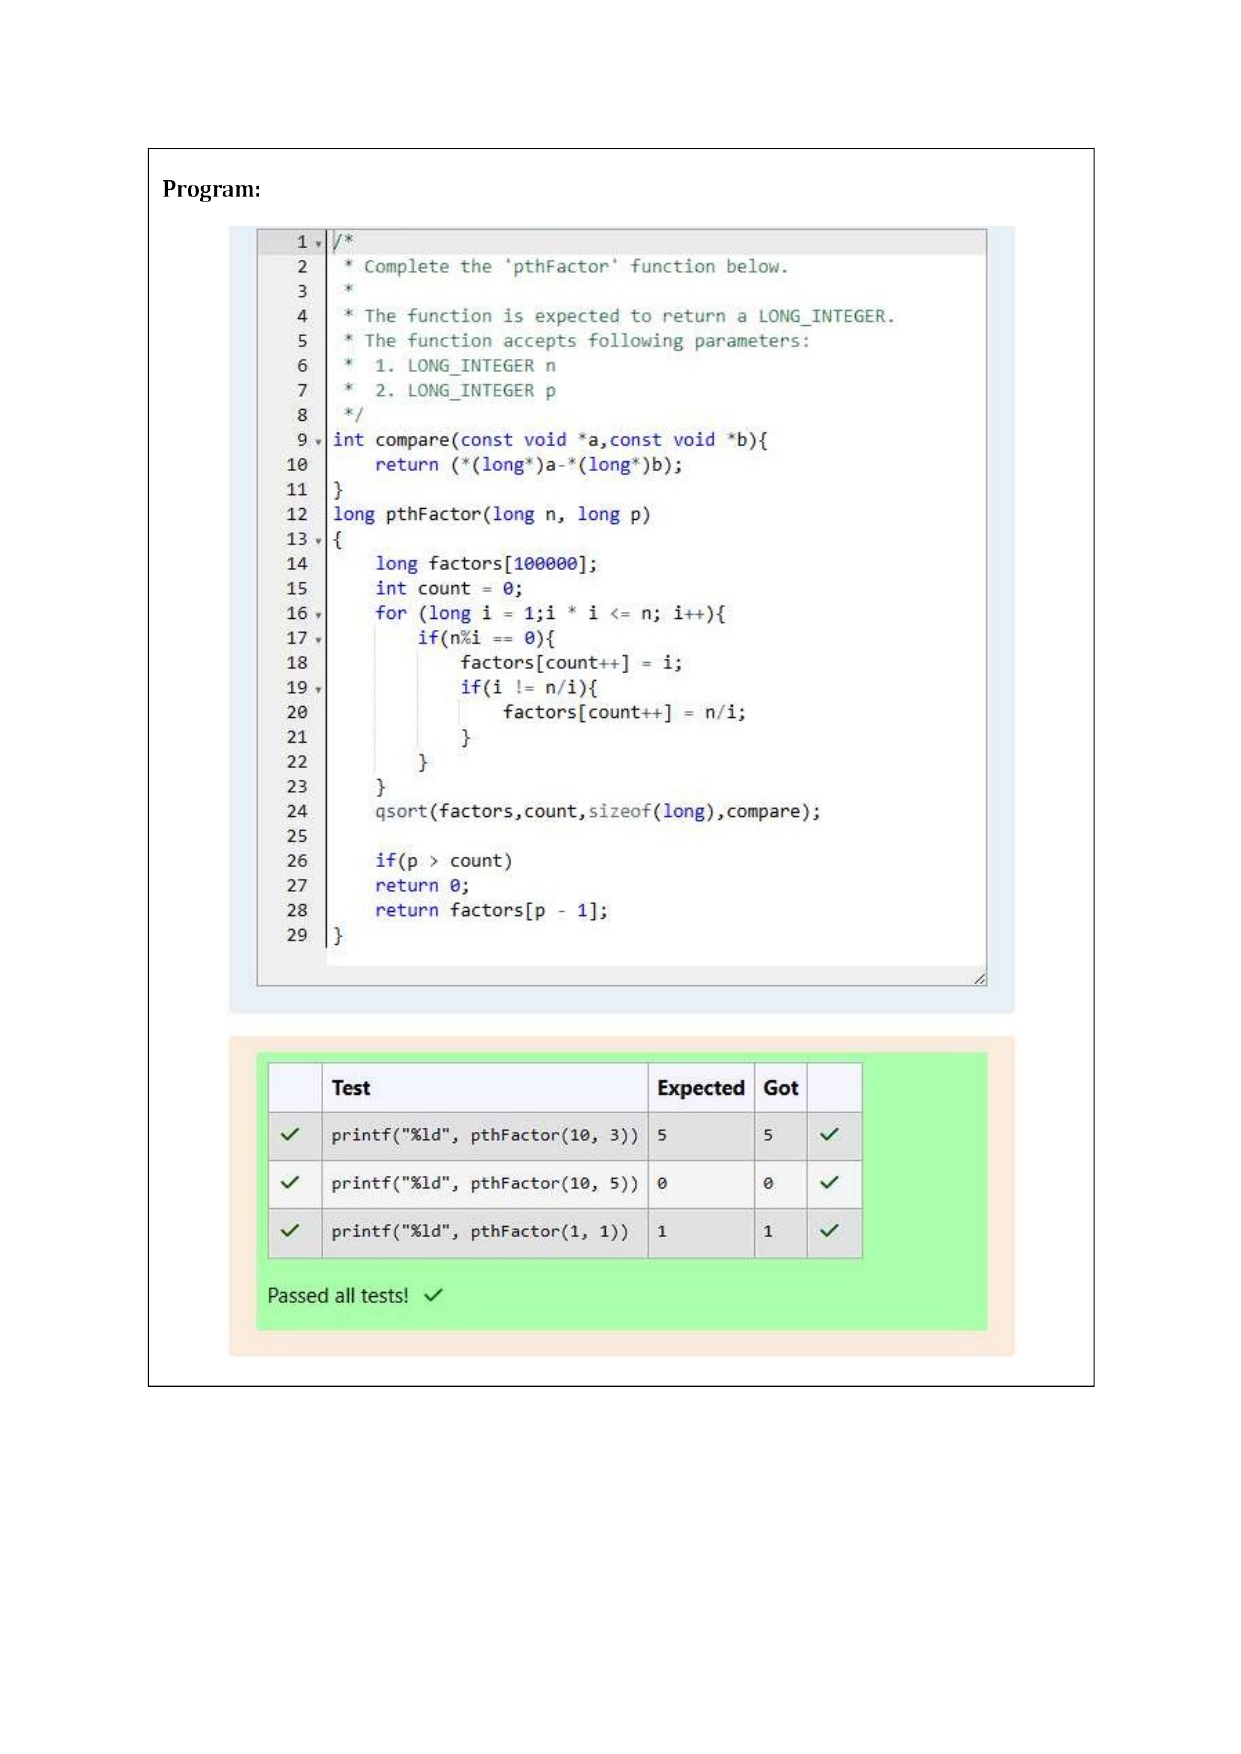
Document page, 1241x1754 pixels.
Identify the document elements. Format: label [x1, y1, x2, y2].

picture [163, 180, 259, 202]
picture [225, 226, 1018, 1358]
